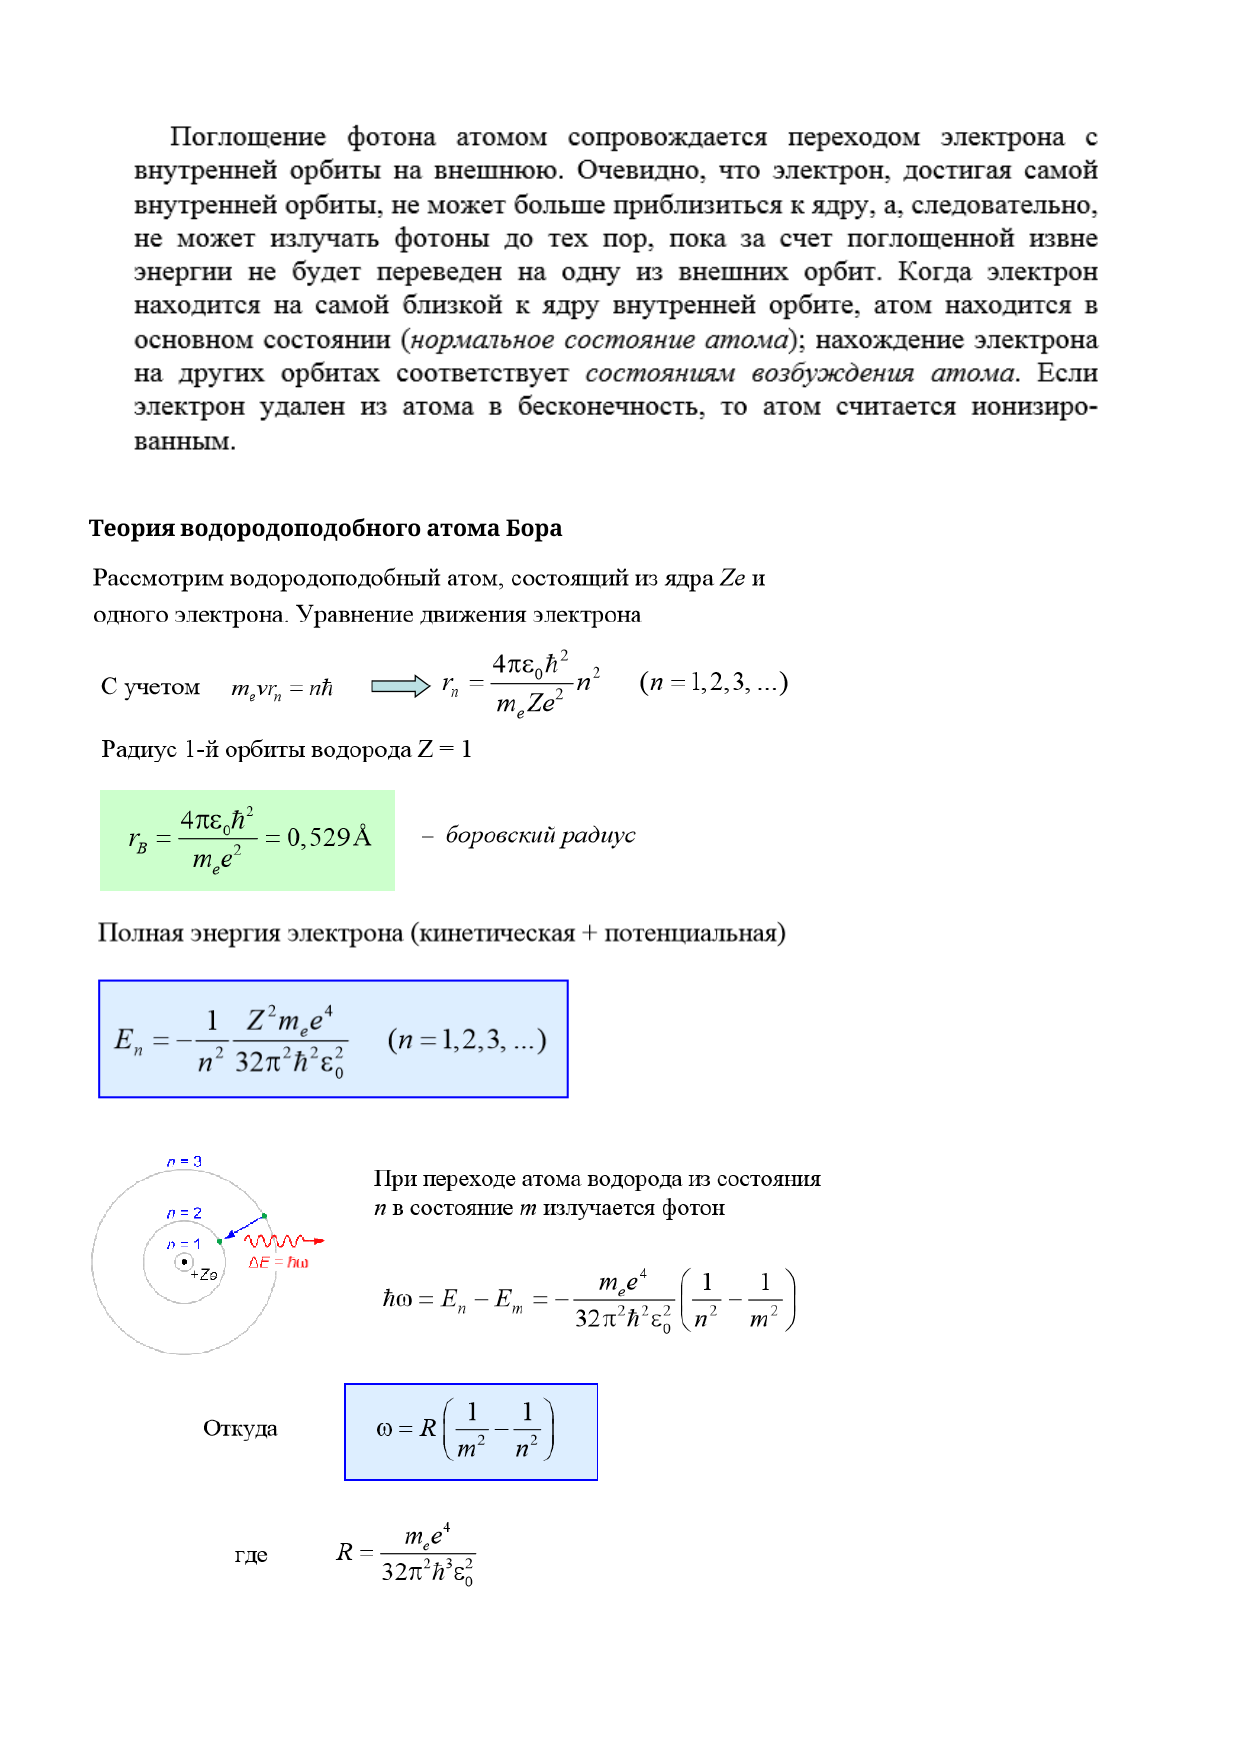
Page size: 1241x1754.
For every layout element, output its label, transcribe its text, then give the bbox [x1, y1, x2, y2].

picture [88, 558, 798, 897]
picture [132, 118, 1108, 499]
text Теория водородоподобного атома Бора [88, 516, 1152, 542]
picture [88, 1142, 833, 1604]
picture [88, 912, 832, 1127]
